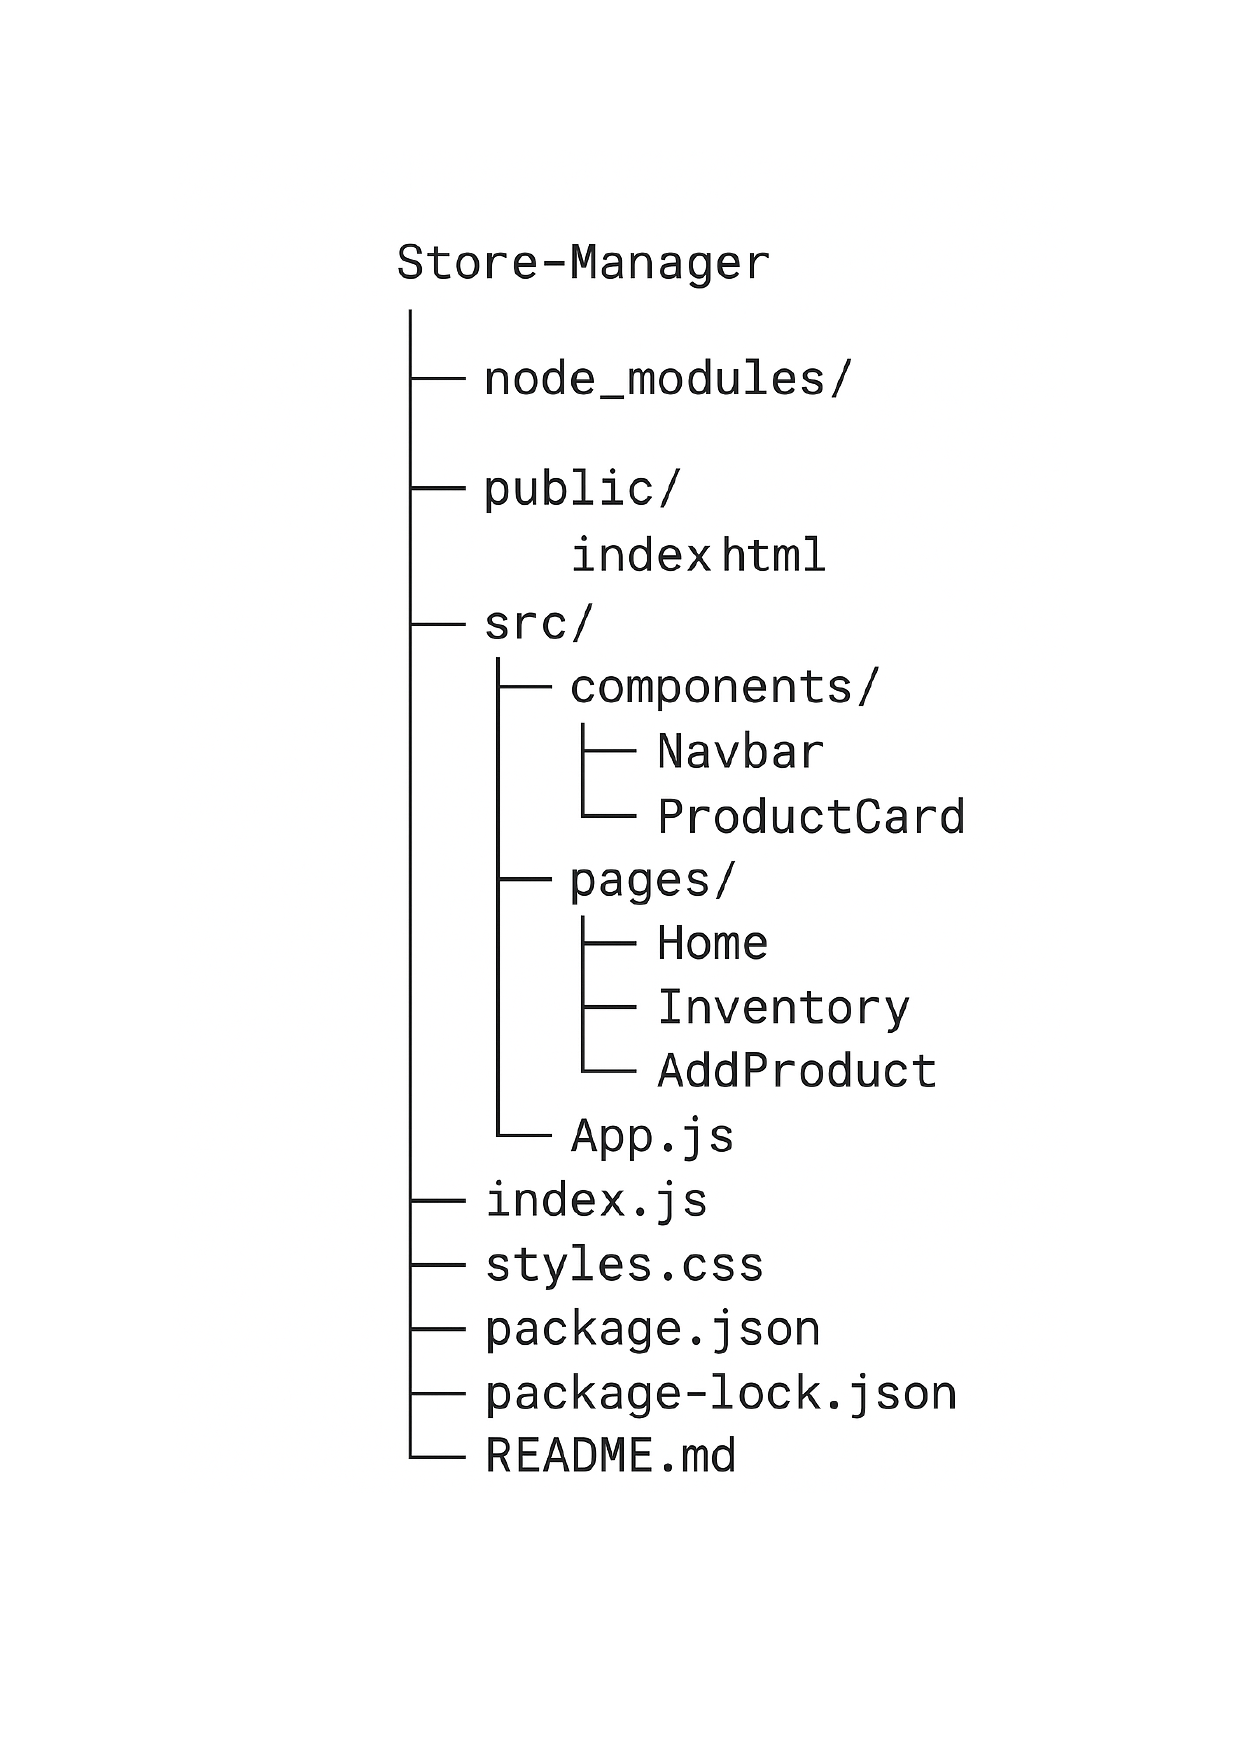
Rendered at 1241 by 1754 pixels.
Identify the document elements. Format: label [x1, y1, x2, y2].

picture [172, 150, 1068, 1493]
